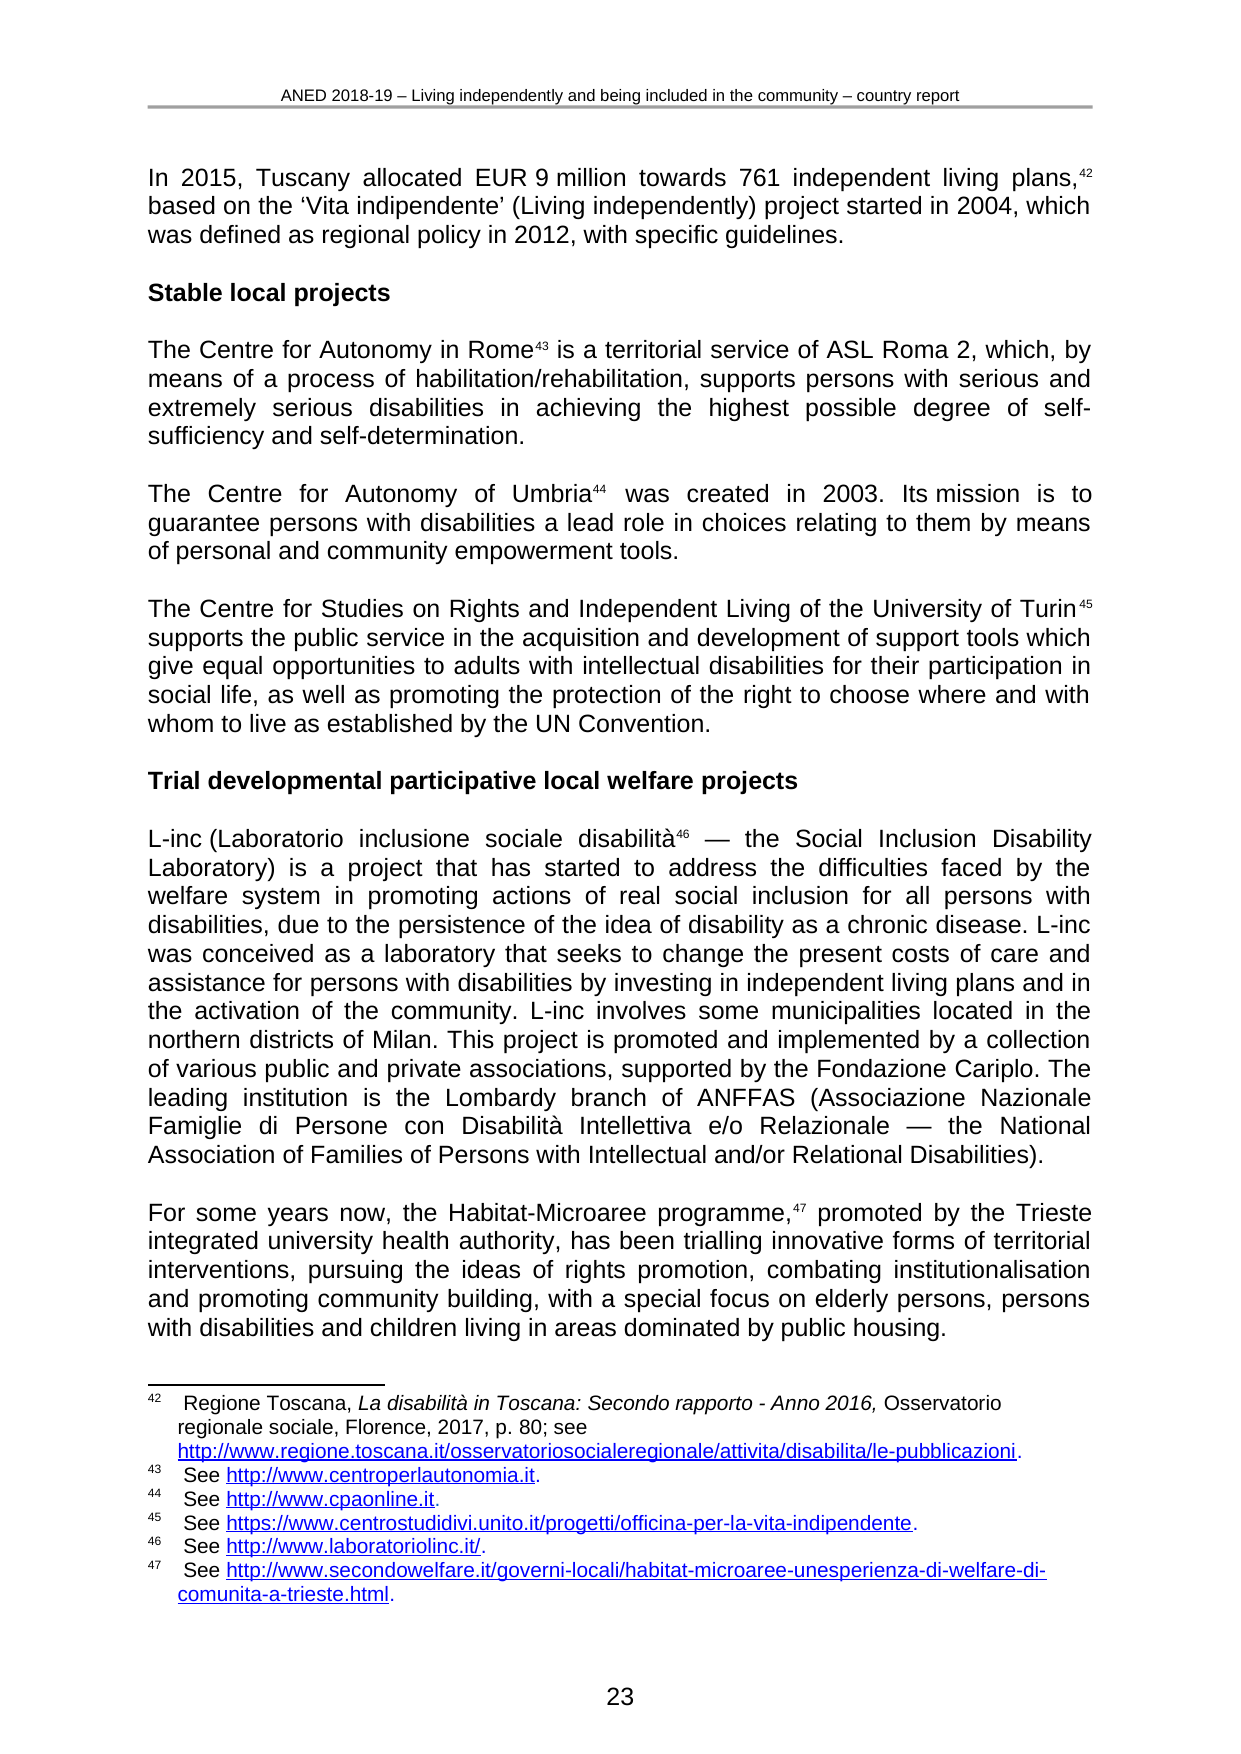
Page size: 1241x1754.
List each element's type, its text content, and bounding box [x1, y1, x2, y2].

text The Centre for Studies on Rights and Independent Living of the University of Turin supports the public service in the acquisition and development of support tools which give equal opportunities to adults with intellectual disabilities for their participation in social life, as well as promoting the protection of the right to choose where and with whom to live as established by the UN Convention. [148, 594, 1092, 737]
text L-inc (Laboratorio inclusione sociale disabilità — the Social Inclusion Disability Laboratory) is a project that has started to address the difficulties faced by the welfare system in promoting actions of real social inclusion for all persons with disabilities, due to the persistence of the idea of disability as a chronic disease. L-inc was conceived as a laboratory that seeks to change the present costs of care and assistance for persons with disabilities by investing in independent living plans and in the activation of the community. L-inc involves some municipalities located in the northern districts of Milan. This project is promoted and implemented by a collection of various public and private associations, supported by the Fondazione Cariplo. The leading institution is the Lombardy branch of ANFFAS (Associazione Nazionale Famiglie di Persone con Disabilità Intellettiva e/o Relazionale — the National Association of Families of Persons with Intellectual and/or Relational Disabilities). [148, 824, 1092, 1169]
text In 2015, Tuscany allocated EUR 9 million towards 761 independent living plans, based on the ‘Vita indipendente’ (Living independently) project started in 2004, which was defined as regional policy in 2012, with specific guidelines. [148, 162, 1092, 249]
text For some years now, the Habitat-Microaree programme, promoted by the Trieste integrated university health authority, has been trialling innovative forms of territorial interventions, pursuing the ideas of rights promotion, combating institutionalisation and promoting community building, with a special focus on elderly persons, persons with disabilities and children living in areas dominated by public housing. [148, 1197, 1092, 1341]
text The Centre for Autonomy in Rome is a territorial service of ASL Roma 2, which, by means of a process of habilitation/rehabilitation, supports persons with serious and extremely serious disabilities in achieving the highest possible degree of self-sufficiency and self-determination. [148, 335, 1092, 450]
text Trial developmental participative local welfare projects [148, 766, 1092, 795]
text The Centre for Autonomy of Umbria was created in 2003. Its mission is to guarantee persons with disabilities a lead role in choices relating to them by means of personal and community empowerment tools. [148, 479, 1092, 565]
text Stable local projects [148, 277, 1092, 306]
